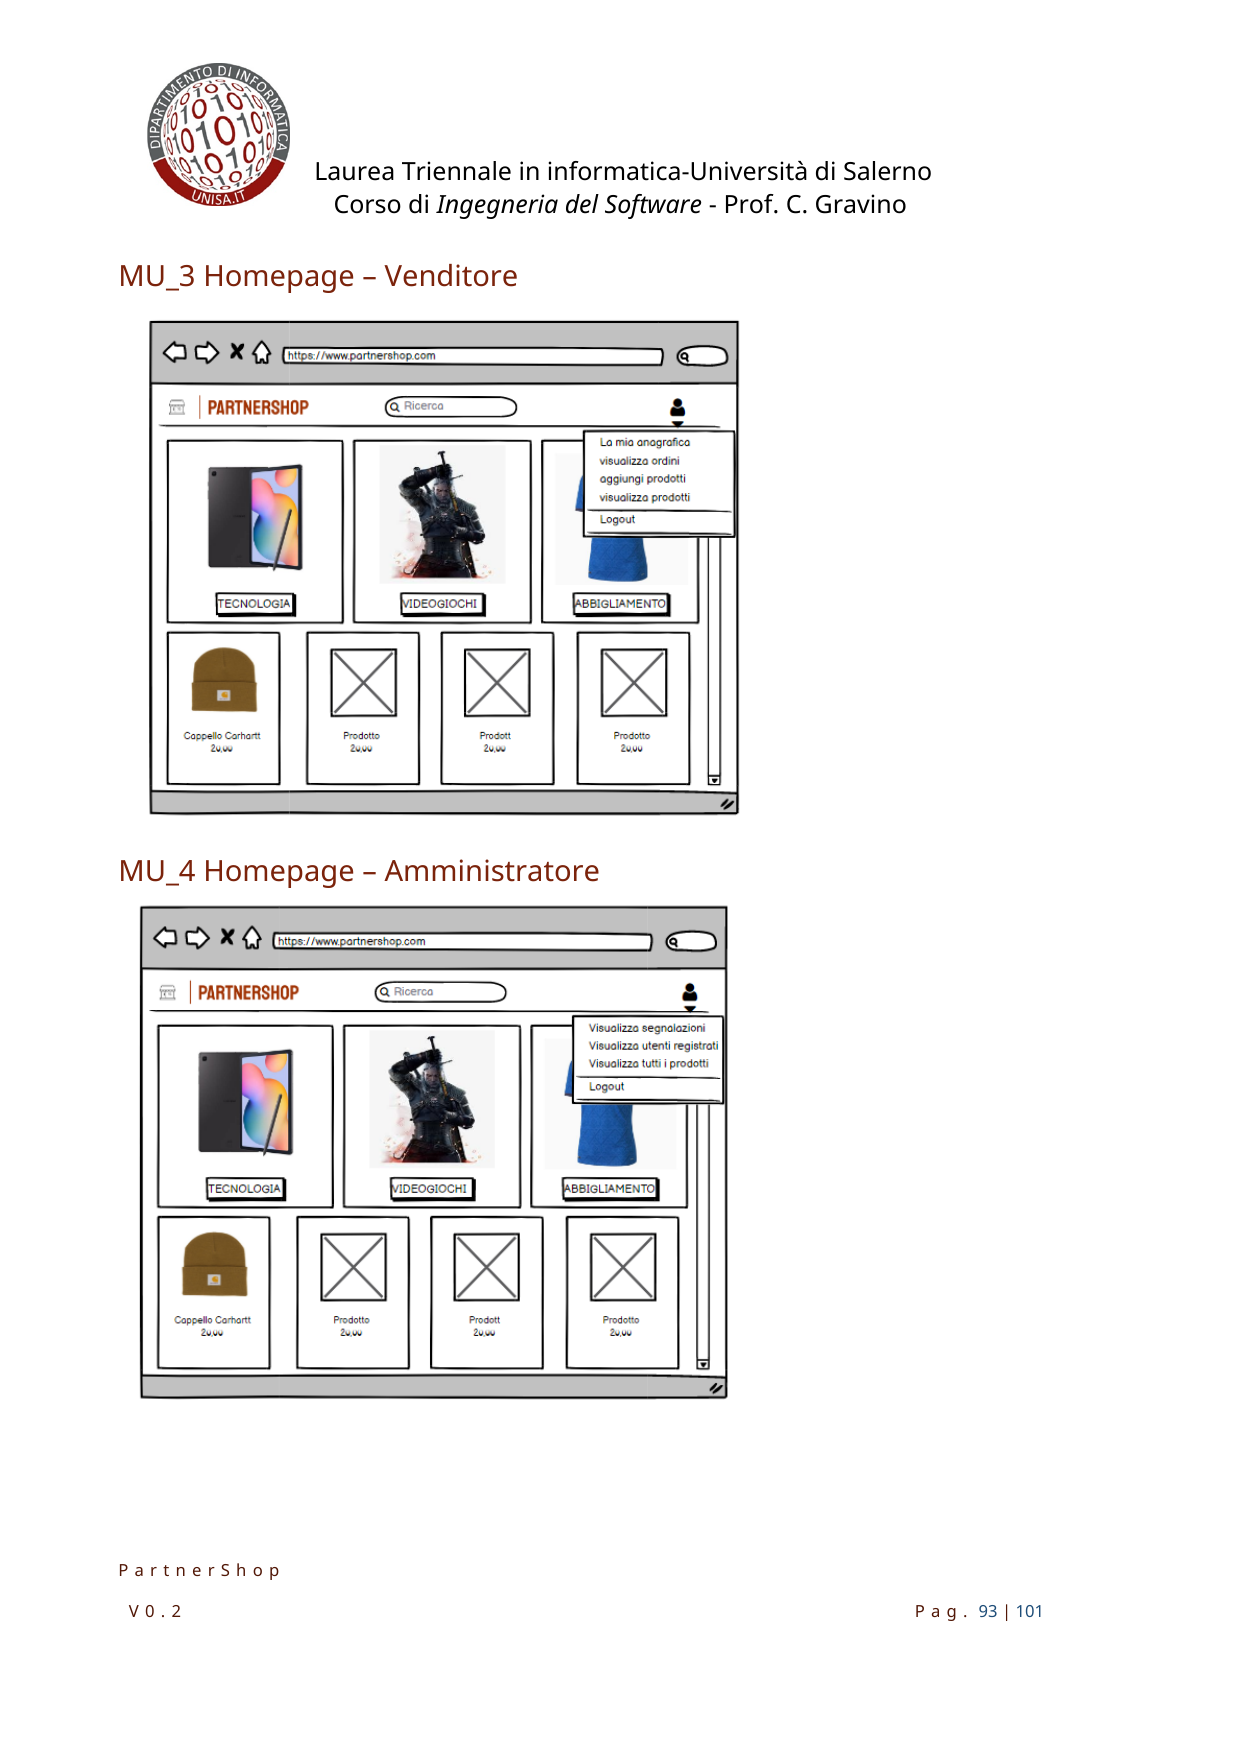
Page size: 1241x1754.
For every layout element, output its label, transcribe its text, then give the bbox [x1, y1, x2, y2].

picture [147, 63, 290, 206]
picture [118, 893, 740, 1407]
picture [118, 298, 760, 831]
subtitle MU_4 Homepage – Amministratore [118, 850, 1122, 890]
subtitle MU_3 Homepage – Venditore [118, 255, 1122, 295]
